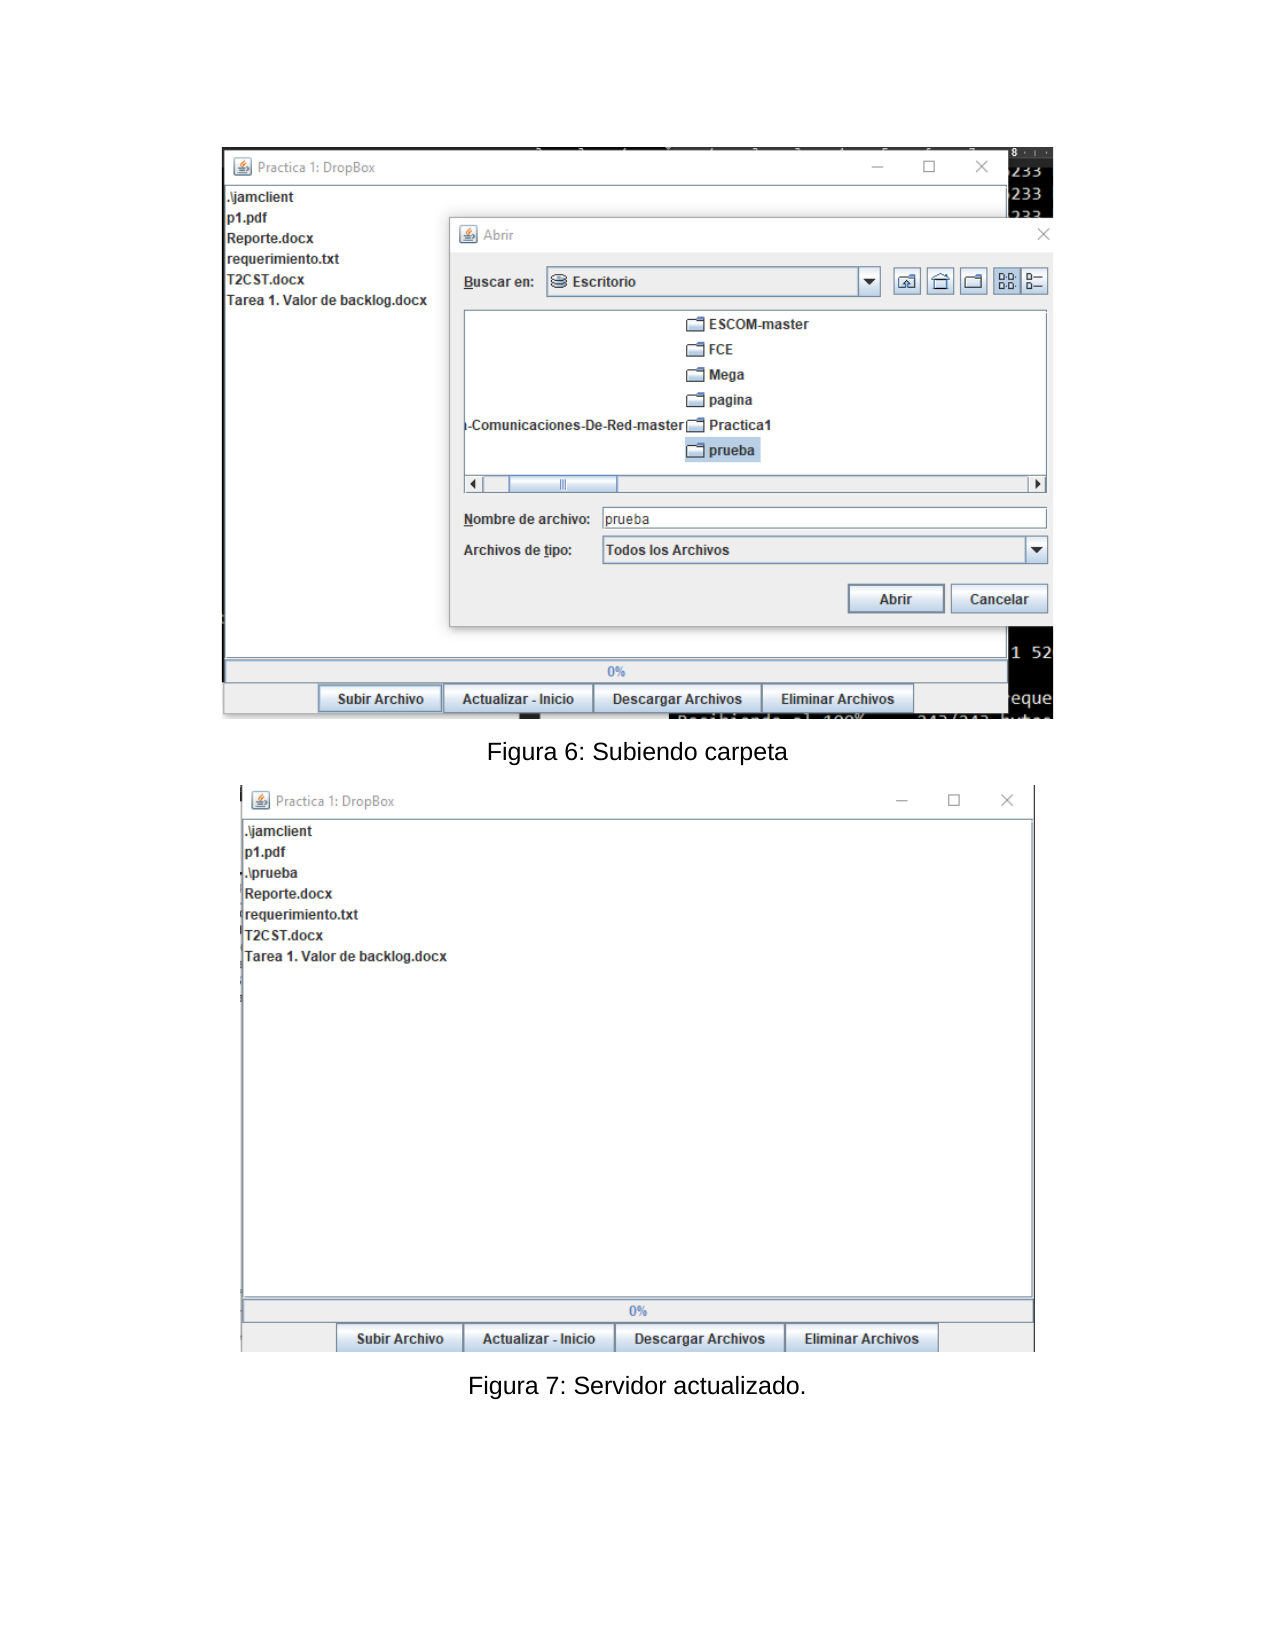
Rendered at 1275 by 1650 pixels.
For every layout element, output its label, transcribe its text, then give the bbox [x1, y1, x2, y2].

text Figura 6: Subiendo carpeta [177, 737, 1098, 766]
picture [221, 147, 1054, 719]
picture [240, 785, 1035, 1352]
text Figura 7: Servidor actualizado. [177, 1371, 1098, 1399]
